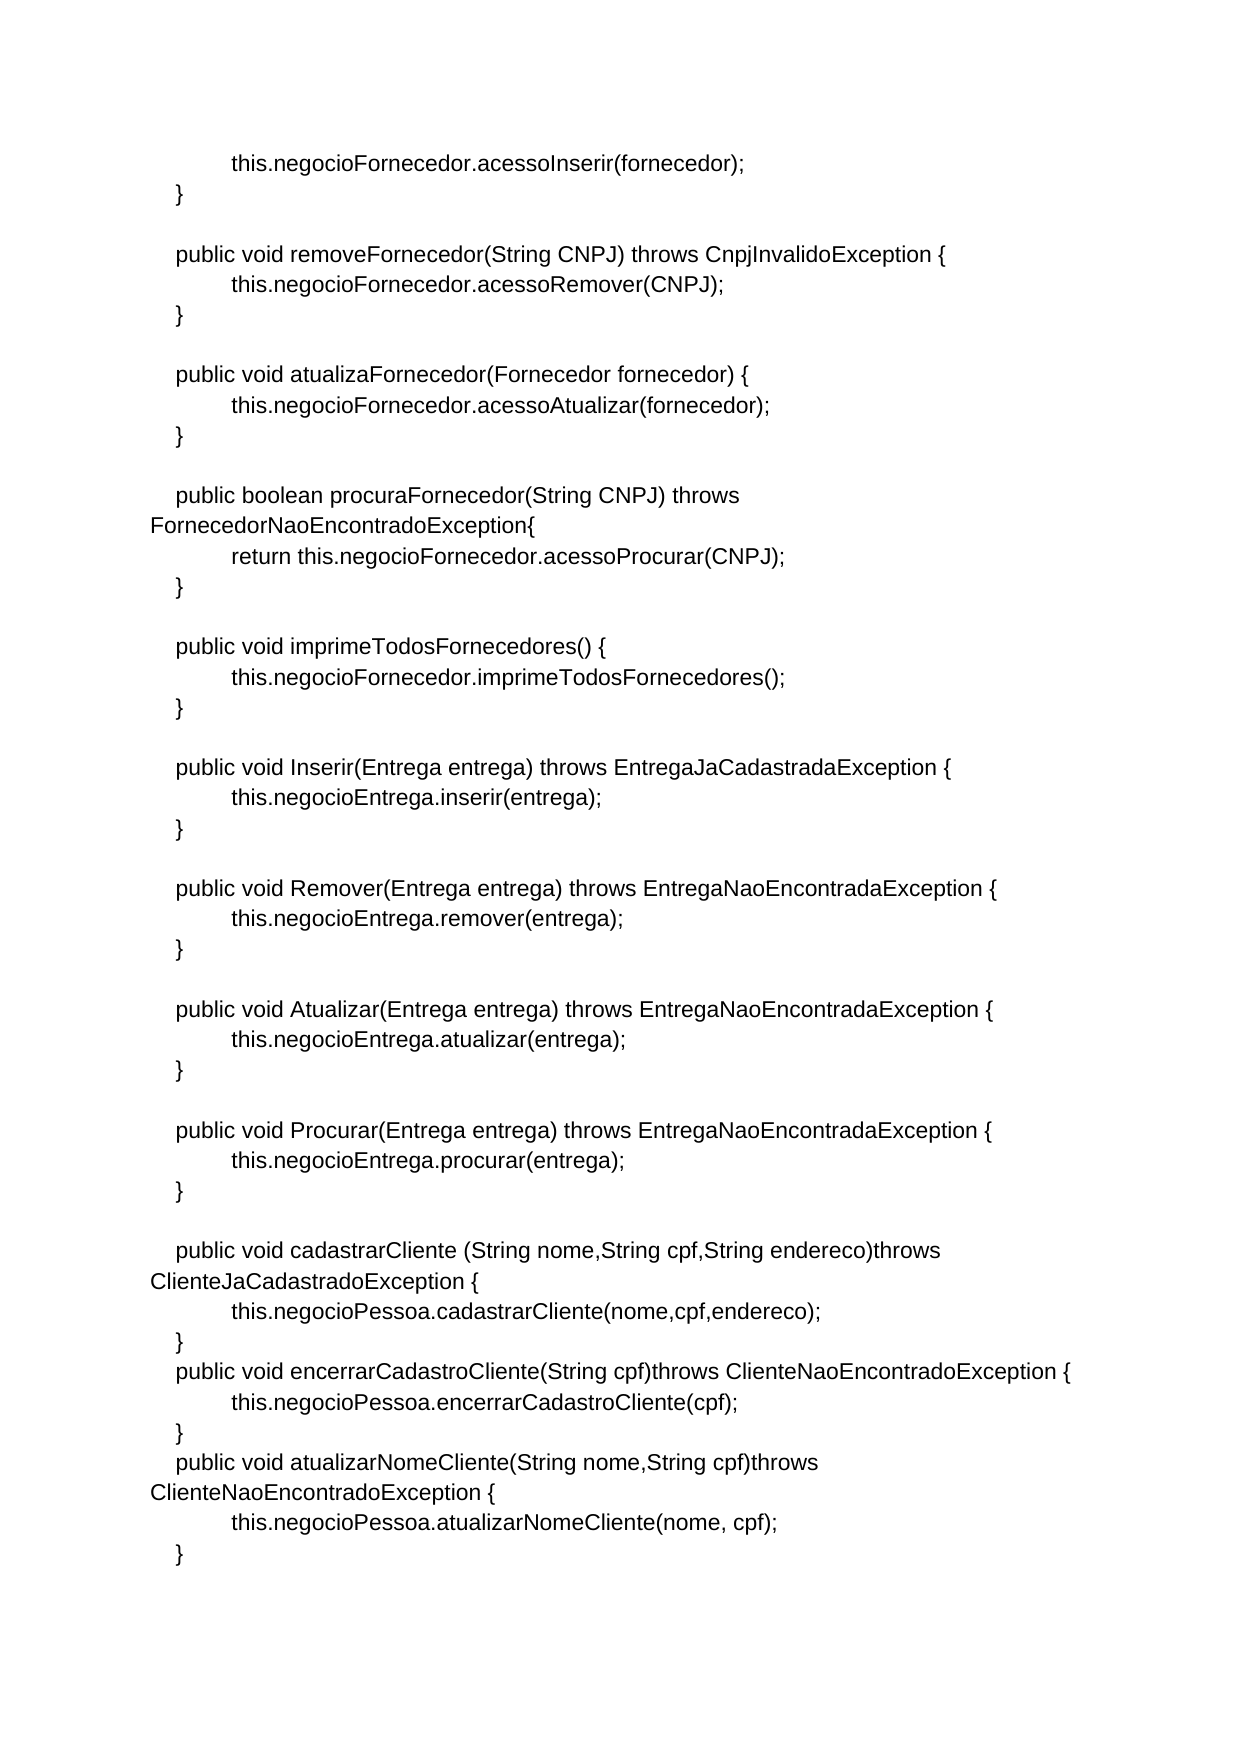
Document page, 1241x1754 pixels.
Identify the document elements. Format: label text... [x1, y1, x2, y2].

text public void Procurar(Entrega entrega) throws EntregaNaoEncontradaException { [150, 1117, 1090, 1143]
text public void Atualizar(Entrega entrega) throws EntregaNaoEncontradaException { [150, 996, 1090, 1022]
text } [150, 1539, 1090, 1566]
text public boolean procuraFornecedor(String CNPJ) throws FornecedorNaoEncontradoException{ [150, 482, 1090, 539]
text public void imprimeTodosFornecedores() { [150, 633, 1090, 660]
text } [150, 422, 1090, 448]
text this.negocioPessoa.cadastrarCliente(nome,cpf,endereco); [150, 1298, 1090, 1324]
text this.negocioEntrega.remover(entrega); [150, 905, 1090, 932]
text this.negocioEntrega.atualizar(entrega); [150, 1026, 1090, 1052]
text } [150, 180, 1090, 207]
text public void Inserir(Entrega entrega) throws EntregaJaCadastradaException { [150, 754, 1090, 781]
text this.negocioPessoa.encerrarCadastroCliente(cpf); [150, 1388, 1090, 1415]
text return this.negocioFornecedor.acessoProcurar(CNPJ); [150, 543, 1090, 569]
text } [150, 1056, 1090, 1083]
text this.negocioFornecedor.acessoRemover(CNPJ); [150, 271, 1090, 297]
text } [150, 814, 1090, 841]
text this.negocioEntrega.inserir(entrega); [150, 784, 1090, 811]
text public void atualizarNomeCliente(String nome,String cpf)throws ClienteNaoEncontradoException { [150, 1449, 1090, 1506]
text } [150, 1328, 1090, 1354]
text } [150, 301, 1090, 327]
text this.negocioFornecedor.acessoInserir(fornecedor); [150, 150, 1090, 176]
text public void cadastrarCliente (String nome,String cpf,String endereco)throws ClienteJaCadastradoException { [150, 1237, 1090, 1294]
text } [150, 694, 1090, 720]
text this.negocioEntrega.procurar(entrega); [150, 1147, 1090, 1173]
text public void removeFornecedor(String CNPJ) throws CnpjInvalidoException { [150, 241, 1090, 267]
text } [150, 1177, 1090, 1203]
text } [150, 935, 1090, 962]
text this.negocioFornecedor.acessoAtualizar(fornecedor); [150, 392, 1090, 418]
text } [150, 1419, 1090, 1445]
text public void encerrarCadastroCliente(String cpf)throws ClienteNaoEncontradoException { [150, 1358, 1090, 1385]
text this.negocioFornecedor.imprimeTodosFornecedores(); [150, 663, 1090, 690]
text public void atualizaFornecedor(Fornecedor fornecedor) { [150, 361, 1090, 388]
text } [150, 573, 1090, 599]
text public void Remover(Entrega entrega) throws EntregaNaoEncontradaException { [150, 875, 1090, 901]
text this.negocioPessoa.atualizarNomeCliente(nome, cpf); [150, 1509, 1090, 1536]
